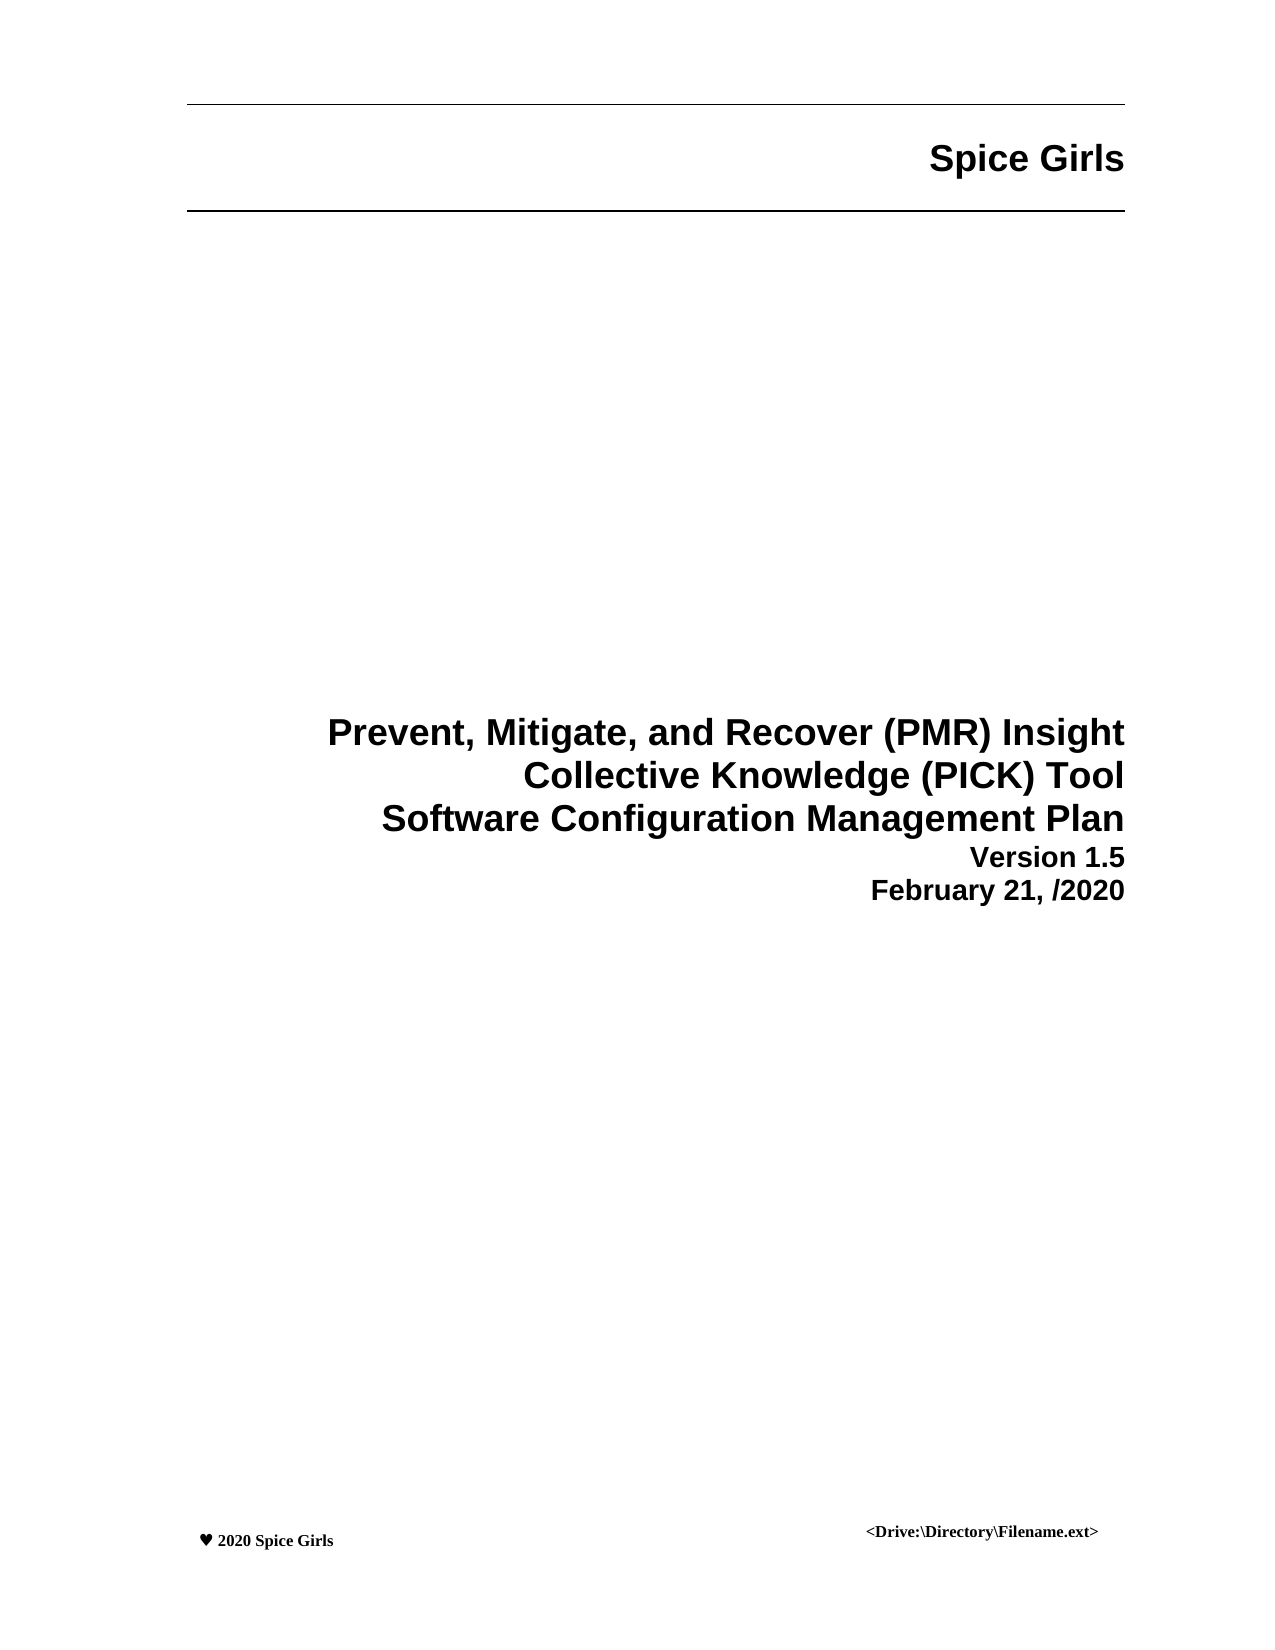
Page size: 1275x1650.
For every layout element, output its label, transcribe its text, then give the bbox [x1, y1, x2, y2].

subtitle February 21, /2020 [187, 873, 1125, 907]
subtitle Version 1.5 [187, 839, 1125, 873]
title Prevent, Mitigate, and Recover (PMR) Insight Collective Knowledge (PICK) Tool [187, 710, 1125, 796]
title Software Configuration Management Plan [187, 796, 1125, 839]
